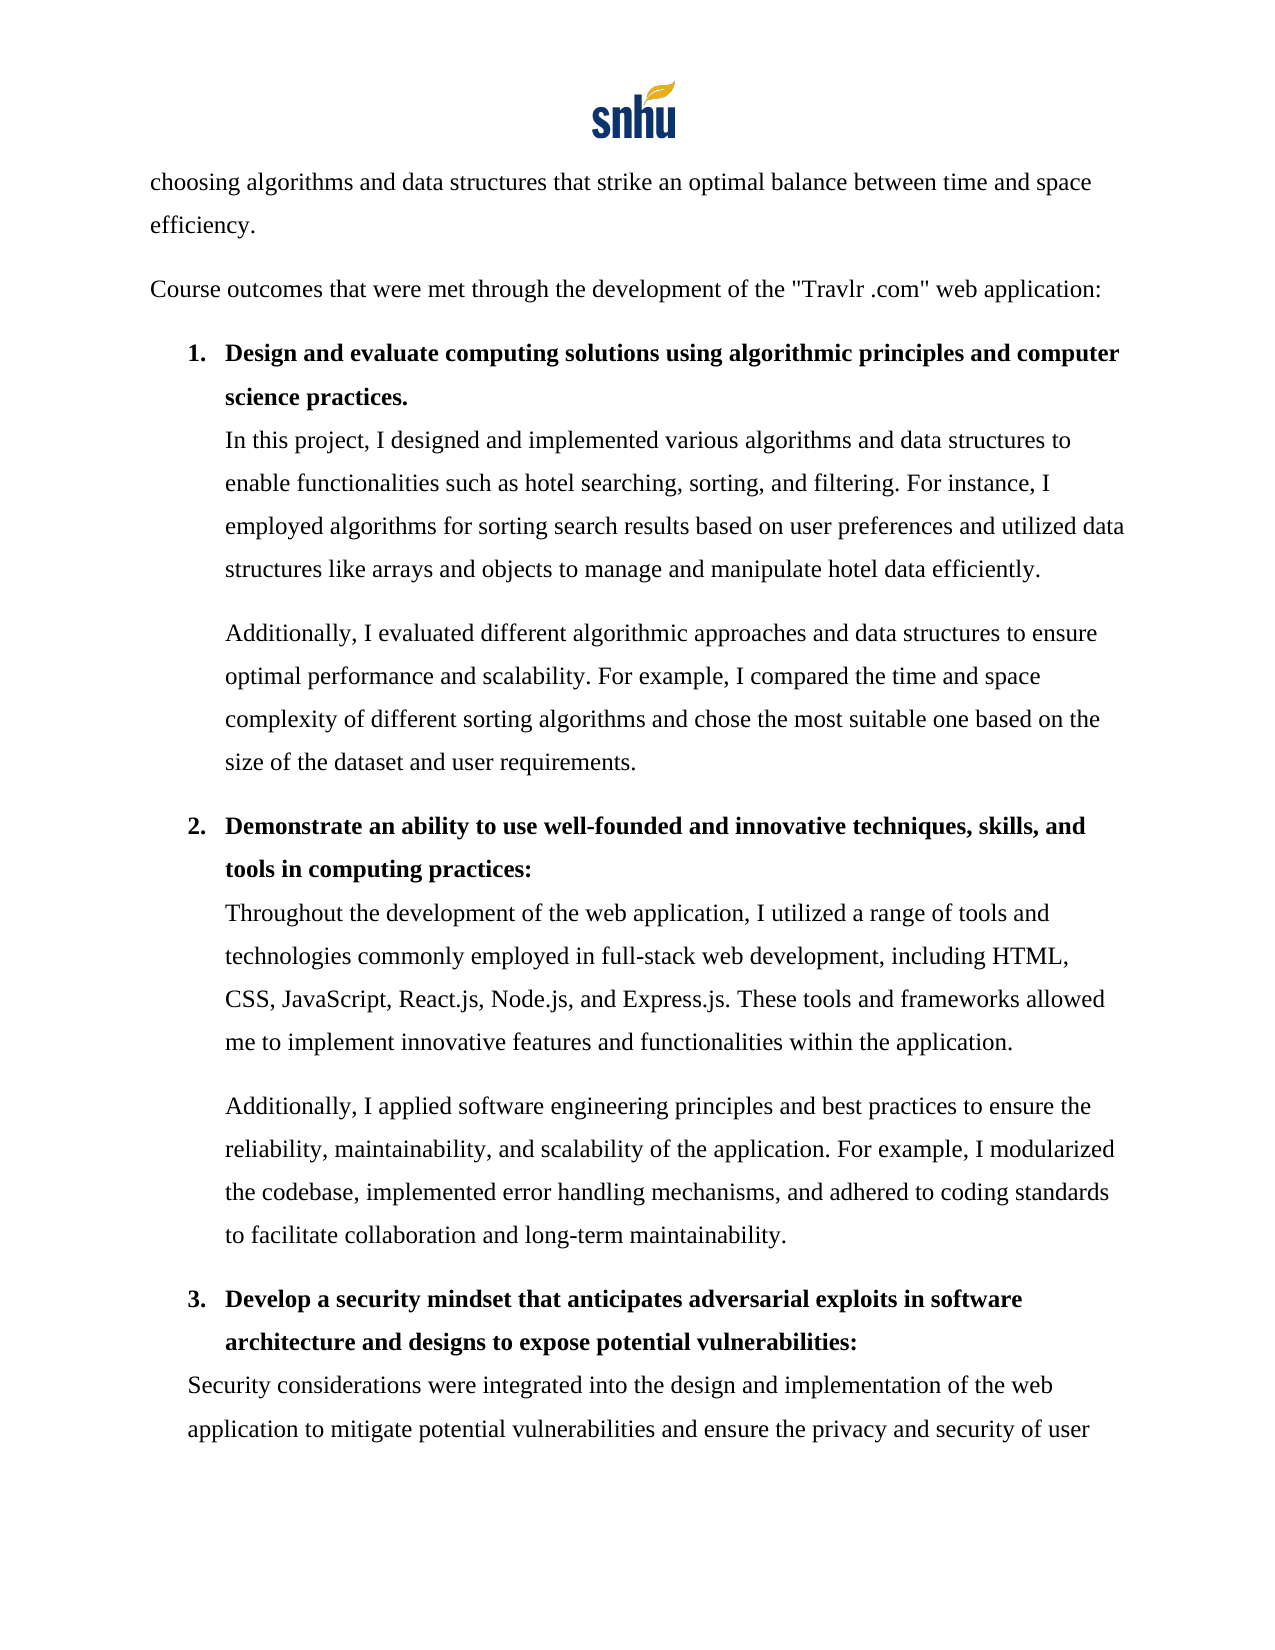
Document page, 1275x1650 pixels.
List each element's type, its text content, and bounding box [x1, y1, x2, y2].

text Additionally, I evaluated different algorithmic approaches and data structures to ensure optimal performance and scalability. For example, I compared the time and space complexity of different sorting algorithms and chose the most suitable one based on the size of the dataset and user requirements. [225, 618, 1125, 776]
picture [573, 75, 702, 147]
list Demonstrate an ability to use well-founded and innovative techniques, skills, and tools in computing practices: [187, 811, 1125, 883]
text Throughout the development of the web application, I utilized a range of tools and technologies commonly employed in full-stack web development, including HTML, CSS, JavaScript, React.js, Node.js, and Express.js. These tools and frameworks allowed me to implement innovative features and functionalities within the application. [225, 898, 1125, 1056]
list Develop a security mindset that anticipates adversarial exploits in software architecture and designs to expose potential vulnerabilities: [187, 1284, 1125, 1356]
text Course outcomes that were met through the development of the "Travlr .com" web application: [150, 274, 1125, 303]
list Design and evaluate computing solutions using algorithmic principles and computer science practices. [187, 338, 1125, 410]
text In this project, I designed and implemented various algorithms and data structures to enable functionalities such as hotel searching, sorting, and filtering. For instance, I employed algorithms for sorting search results based on user preferences and utilized data structures like arrays and objects to manage and manipulate hotel data efficiently. [225, 425, 1125, 583]
text Additionally, I applied software engineering principles and best practices to ensure the reliability, maintainability, and scalability of the application. For example, I modularized the codebase, implemented error handling mechanisms, and adhered to coding standards to facilitate collaboration and long-term maintainability. [225, 1091, 1125, 1249]
